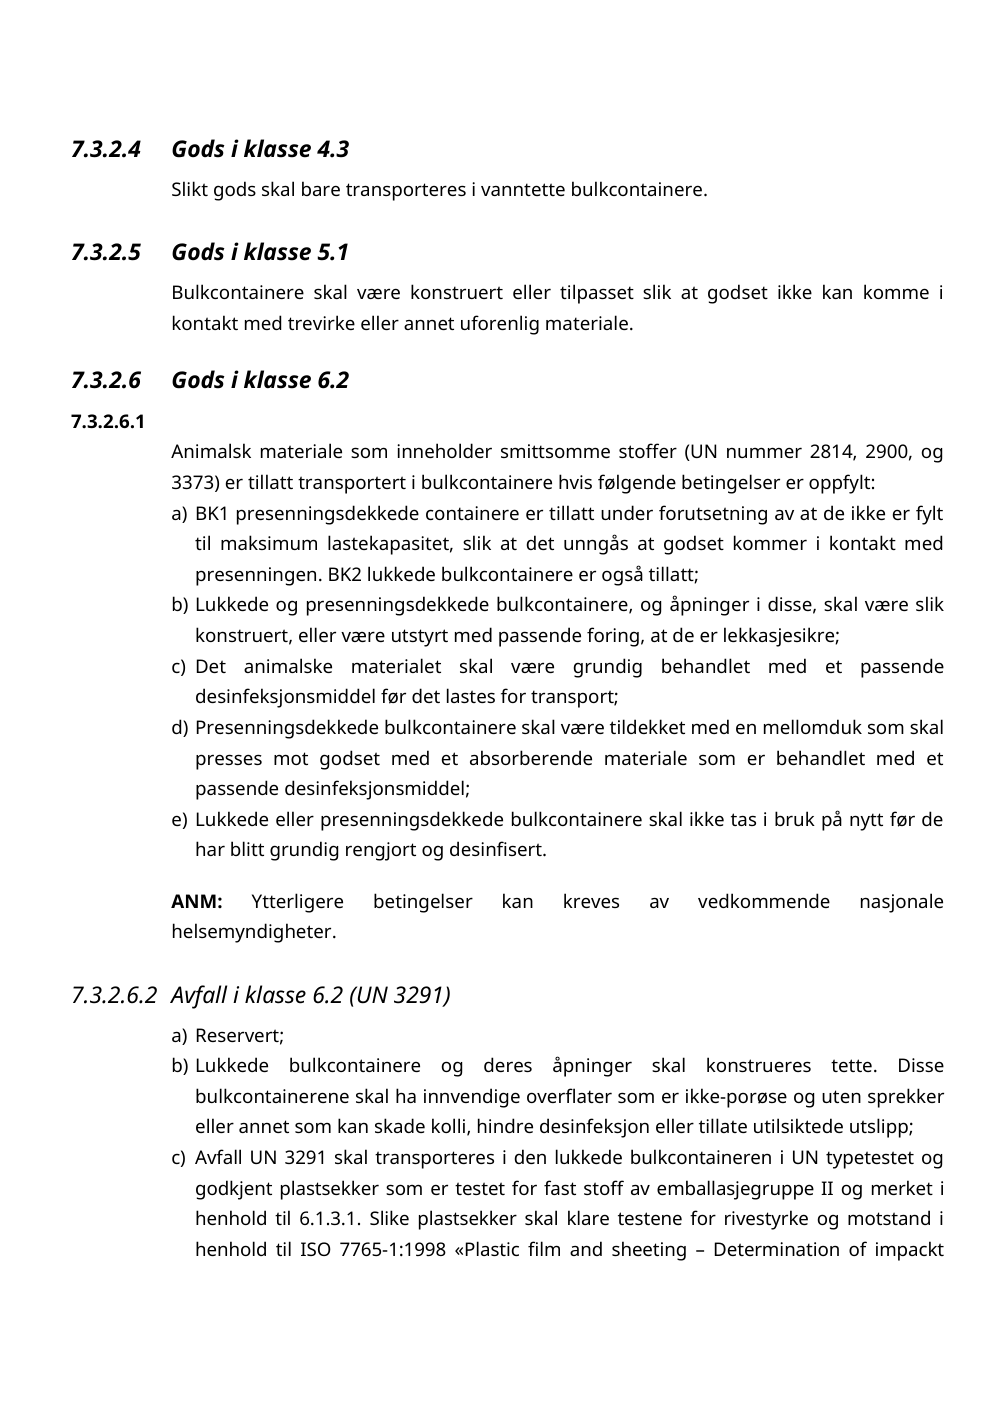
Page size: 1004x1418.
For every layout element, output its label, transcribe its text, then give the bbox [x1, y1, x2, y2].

text b) Lukkede bulkcontainere og deres åpninger skal konstrueres tette. Disse bulkcontainerene skal ha innvendige overflater som er ikke-porøse og uten sprekker eller annet som kan skade kolli, hindre desinfeksjon eller tillate utilsiktede utslipp; [171, 1053, 945, 1139]
text 7.3.2.4 Gods i klasse 4.3 [71, 133, 945, 164]
text d) Presenningsdekkede bulkcontainere skal være tildekket med en mellomduk som skal presses mot godset med et absorberende materiale som er behandlet med et passende desinfeksjonsmiddel; [171, 714, 945, 801]
text 7.3.2.6.1 [71, 408, 945, 433]
text a) Reservert; [171, 1022, 945, 1047]
text a) BK1 presenningsdekkede containere er tillatt under forutsetning av at de ikke er fylt til maksimum lastekapasitet, slik at det unngås at godset kommer i kontakt med presenningen. BK2 lukkede bulkcontainere er også tillatt; [171, 500, 945, 587]
text 7.3.2.6.2 Avfall i klasse 6.2 (UN 3291) [71, 978, 945, 1010]
text 7.3.2.5 Gods i klasse 5.1 [71, 236, 945, 267]
text c) Det animalske materialet skal være grundig behandlet med et passende desinfeksjonsmiddel før det lastes for transport; [171, 653, 945, 709]
text Slikt gods skal bare transporteres i vanntette bulkcontainere. [171, 176, 945, 202]
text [171, 1144, 945, 1262]
text ANM: Ytterligere betingelser kan kreves av vedkommende nasjonale helsemyndigheter. [171, 888, 945, 944]
text 7.3.2.6 Gods i klasse 6.2 [71, 364, 945, 396]
text Bulkcontainere skal være konstruert eller tilpasset slik at godset ikke kan komme i kontakt med trevirke eller annet uforenlig materiale. [171, 279, 945, 336]
text Animalsk materiale som inneholder smittsomme stoffer (UN nummer 2814, 2900, og 3373) er tillatt transportert i bulkcontainere hvis følgende betingelser er oppfylt: [171, 438, 945, 495]
text b) Lukkede og presenningsdekkede bulkcontainere, og åpninger i disse, skal være slik konstruert, eller være utstyrt med passende foring, at de er lekkasjesikre; [171, 592, 945, 648]
text e) Lukkede eller presenningsdekkede bulkcontainere skal ikke tas i bruk på nytt før de har blitt grundig rengjort og desinfisert. [171, 806, 945, 862]
